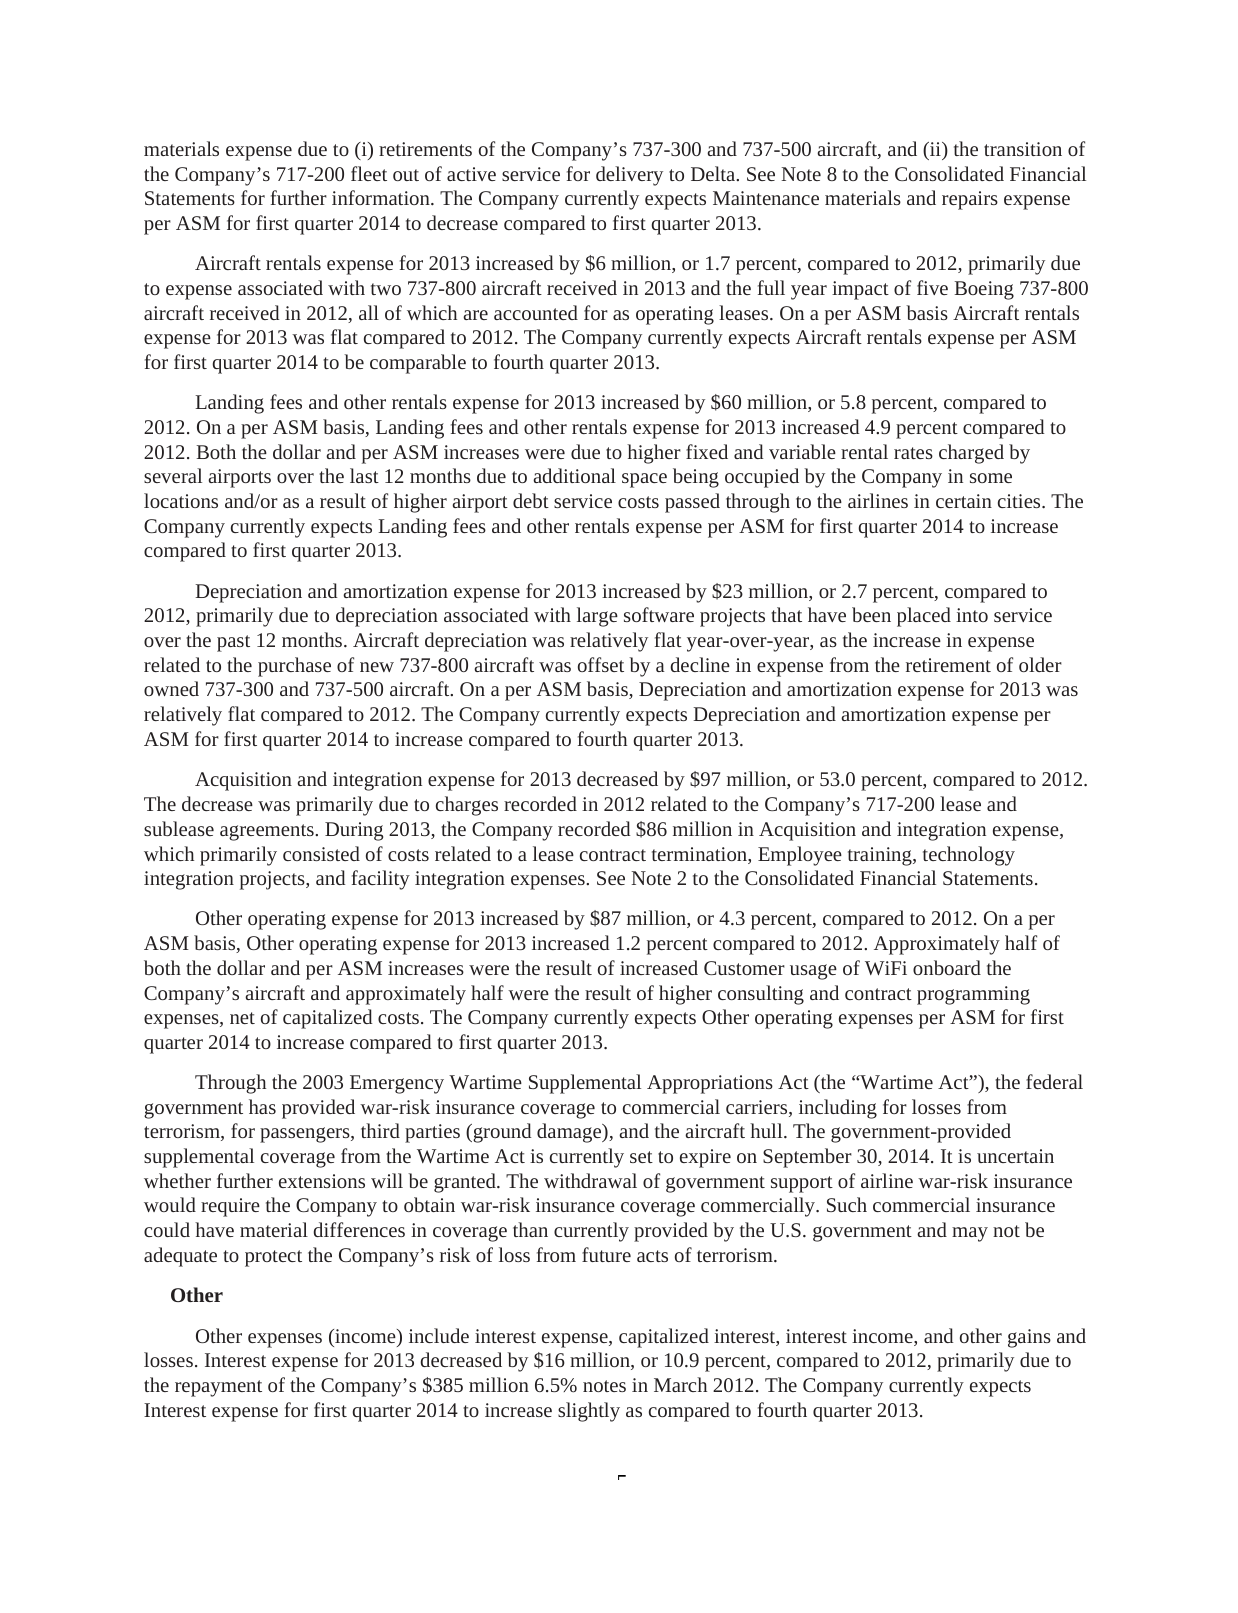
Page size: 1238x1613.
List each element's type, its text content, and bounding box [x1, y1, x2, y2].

text Landing fees and other rentals expense for 2013 increased by $60 million, or 5.8 percent, compared to 2012. On a per ASM basis, Landing fees and other rentals expense for 2013 increased 4.9 percent compared to 2012. Both the dollar and per ASM increases were due to higher fixed and variable rental rates charged by several airports over the last 12 months due to additional space being occupied by the Company in some locations and/or as a result of higher airport debt service costs passed through to the airlines in certain cities. The Company currently expects Landing fees and other rentals expense per ASM for first quarter 2014 to increase compared to first quarter 2013. [144, 390, 1087, 562]
text Other expenses (income) include interest expense, capitalized interest, interest income, and other gains and losses. Interest expense for 2013 decreased by $16 million, or 10.9 percent, compared to 2012, primarily due to the repayment of the Company’s $385 million 6.5% notes in March 2012. The Company currently expects Interest expense for first quarter 2014 to increase slightly as compared to fourth quarter 2013. [144, 1323, 1091, 1422]
text The decrease was primarily due to charges recorded in 2012 related to the Company’s 717-200 lease and sublease agreements. During 2013, the Company recorded $86 million in Acquisition and integration expense, which primarily consisted of costs related to a lease contract termination, Employee training, technology integration projects, and facility integration expenses. See Note 2 to the Consolidated Financial Statements. [144, 792, 1067, 890]
text materials expense due to (i) retirements of the Company’s 737-300 and 737-500 aircraft, and (ii) the transition of the Company’s 717-200 fleet out of active service for delivery to Delta. See Note 8 to the Consolidated Financial Statements for further information. The Company currently expects Maintenance materials and repairs expense per ASM for first quarter 2014 to decrease compared to first quarter 2013. [144, 137, 1089, 235]
text Other operating expense for 2013 increased by $87 million, or 4.3 percent, compared to 2012. On a per ASM basis, Other operating expense for 2013 increased 1.2 percent compared to 2012. Approximately half of both the dollar and per ASM increases were the result of increased Customer usage of WiFi onboard the Company’s aircraft and approximately half were the result of higher consulting and contract programming expenses, net of capitalized costs. The Company currently expects Other operating expenses per ASM for first quarter 2014 to increase compared to first quarter 2013. [144, 906, 1066, 1054]
text Aircraft rentals expense for 2013 increased by $6 million, or 1.7 percent, compared to 2012, primarily due to expense associated with two 737-800 aircraft received in 2013 and the full year impact of five Boeing 737-800 aircraft received in 2012, all of which are accounted for as operating leases. On a per ASM basis Aircraft rentals expense for 2013 was flat compared to 2012. The Company currently expects Aircraft rentals expense per ASM for first quarter 2014 to be comparable to fourth quarter 2013. [144, 251, 1091, 374]
text Acquisition and integration expense for 2013 decreased by $97 million, or 53.0 percent, compared to 2012. [195, 767, 1102, 791]
subtitle Other [170, 1283, 1102, 1307]
text Through the 2003 Emergency Wartime Supplemental Appropriations Act (the “Wartime Act”), the federal government has provided war-risk insurance coverage to commercial carriers, including for losses from terrorism, for passengers, third parties (ground damage), and the aircraft hull. The government-provided supplemental coverage from the Wartime Act is currently set to expire on September 30, 2014. It is uncertain whether further extensions will be granted. The withdrawal of government support of airline war-risk insurance would require the Company to obtain war-risk insurance coverage commercially. Such commercial insurance could have material differences in coverage than currently provided by the U.S. government and may not be adequate to protect the Company’s risk of loss from future acts of terrorism. [144, 1070, 1086, 1267]
text Depreciation and amortization expense for 2013 increased by $23 million, or 2.7 percent, compared to 2012, primarily due to depreciation associated with large software projects that have been placed into service over the past 12 months. Aircraft depreciation was relatively flat year-over-year, as the increase in expense related to the purchase of new 737-800 aircraft was offset by a decline in expense from the retirement of older owned 737-300 and 737-500 aircraft. On a per ASM basis, Depreciation and amortization expense for 2013 was relatively flat compared to 2012. The Company currently expects Depreciation and amortization expense per ASM for first quarter 2014 to increase compared to fourth quarter 2013. [144, 579, 1081, 751]
